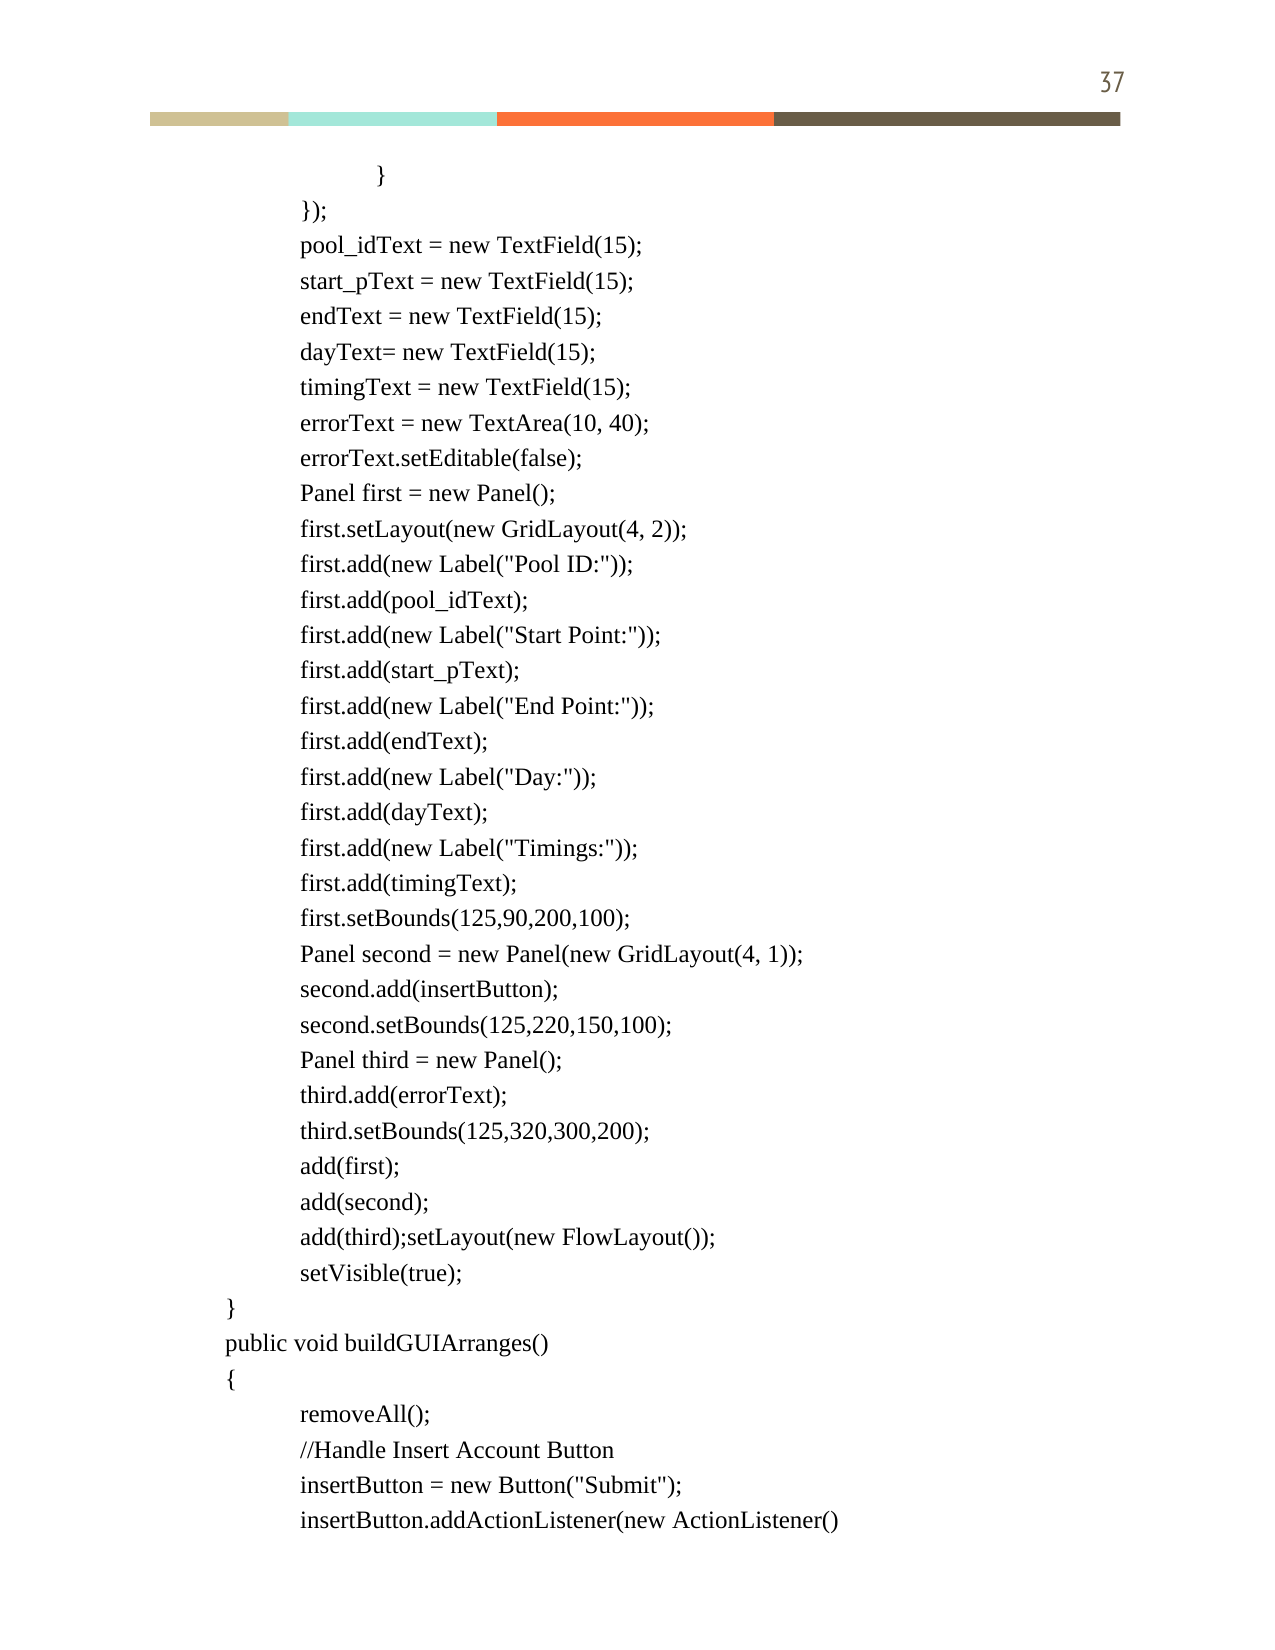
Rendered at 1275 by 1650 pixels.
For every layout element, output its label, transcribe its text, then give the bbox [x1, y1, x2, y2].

text add(second); [150, 1192, 1125, 1215]
text } [150, 165, 1125, 188]
text first.add(new Label("Start Point:")); [150, 625, 1125, 648]
text errorText = new TextArea(10, 40); [150, 413, 1125, 436]
text second.setBounds(125,220,150,100); [150, 1015, 1125, 1038]
text Panel third = new Panel(); [150, 1050, 1125, 1073]
text //Handle Insert Account Button [150, 1440, 1125, 1463]
text { [150, 1369, 1125, 1392]
text add(third);setLayout(new FlowLayout()); [150, 1227, 1125, 1250]
text add(first); [150, 1156, 1125, 1179]
text } [150, 1298, 1125, 1321]
text first.add(endText); [150, 731, 1125, 754]
text public void buildGUIArranges() [150, 1333, 1125, 1356]
text first.setBounds(125,90,200,100); [150, 908, 1125, 931]
text first.add(new Label("Pool ID:")); [150, 554, 1125, 577]
text first.add(new Label("End Point:")); [150, 696, 1125, 719]
text first.add(dayText); [150, 802, 1125, 825]
text first.add(new Label("Timings:")); [150, 838, 1125, 861]
text errorText.setEditable(false); [150, 448, 1125, 471]
text insertButton.addActionListener(new ActionListener() [150, 1511, 1125, 1533]
text endText = new TextField(15); [150, 306, 1125, 329]
text removeAll(); [150, 1404, 1125, 1427]
text Panel second = new Panel(new GridLayout(4, 1)); [150, 944, 1125, 967]
text timingText = new TextField(15); [150, 377, 1125, 400]
text first.add(timingText); [150, 873, 1125, 896]
text second.add(insertButton); [150, 979, 1125, 1002]
text }); [150, 200, 1125, 223]
text Panel first = new Panel(); [150, 483, 1125, 506]
text third.add(errorText); [150, 1086, 1125, 1108]
text first.add(new Label("Day:")); [150, 767, 1125, 790]
text first.setLayout(new GridLayout(4, 2)); [150, 519, 1125, 542]
text pool_idText = new TextField(15); [150, 236, 1125, 258]
text first.add(pool_idText); [150, 590, 1125, 613]
text first.add(start_pText); [150, 661, 1125, 683]
text dayText= new TextField(15); [150, 342, 1125, 365]
text insertButton = new Button("Submit"); [150, 1475, 1125, 1498]
text third.setBounds(125,320,300,200); [150, 1121, 1125, 1144]
text setVisible(true); [150, 1263, 1125, 1286]
text start_pText = new TextField(15); [150, 271, 1125, 294]
picture [150, 112, 1121, 126]
